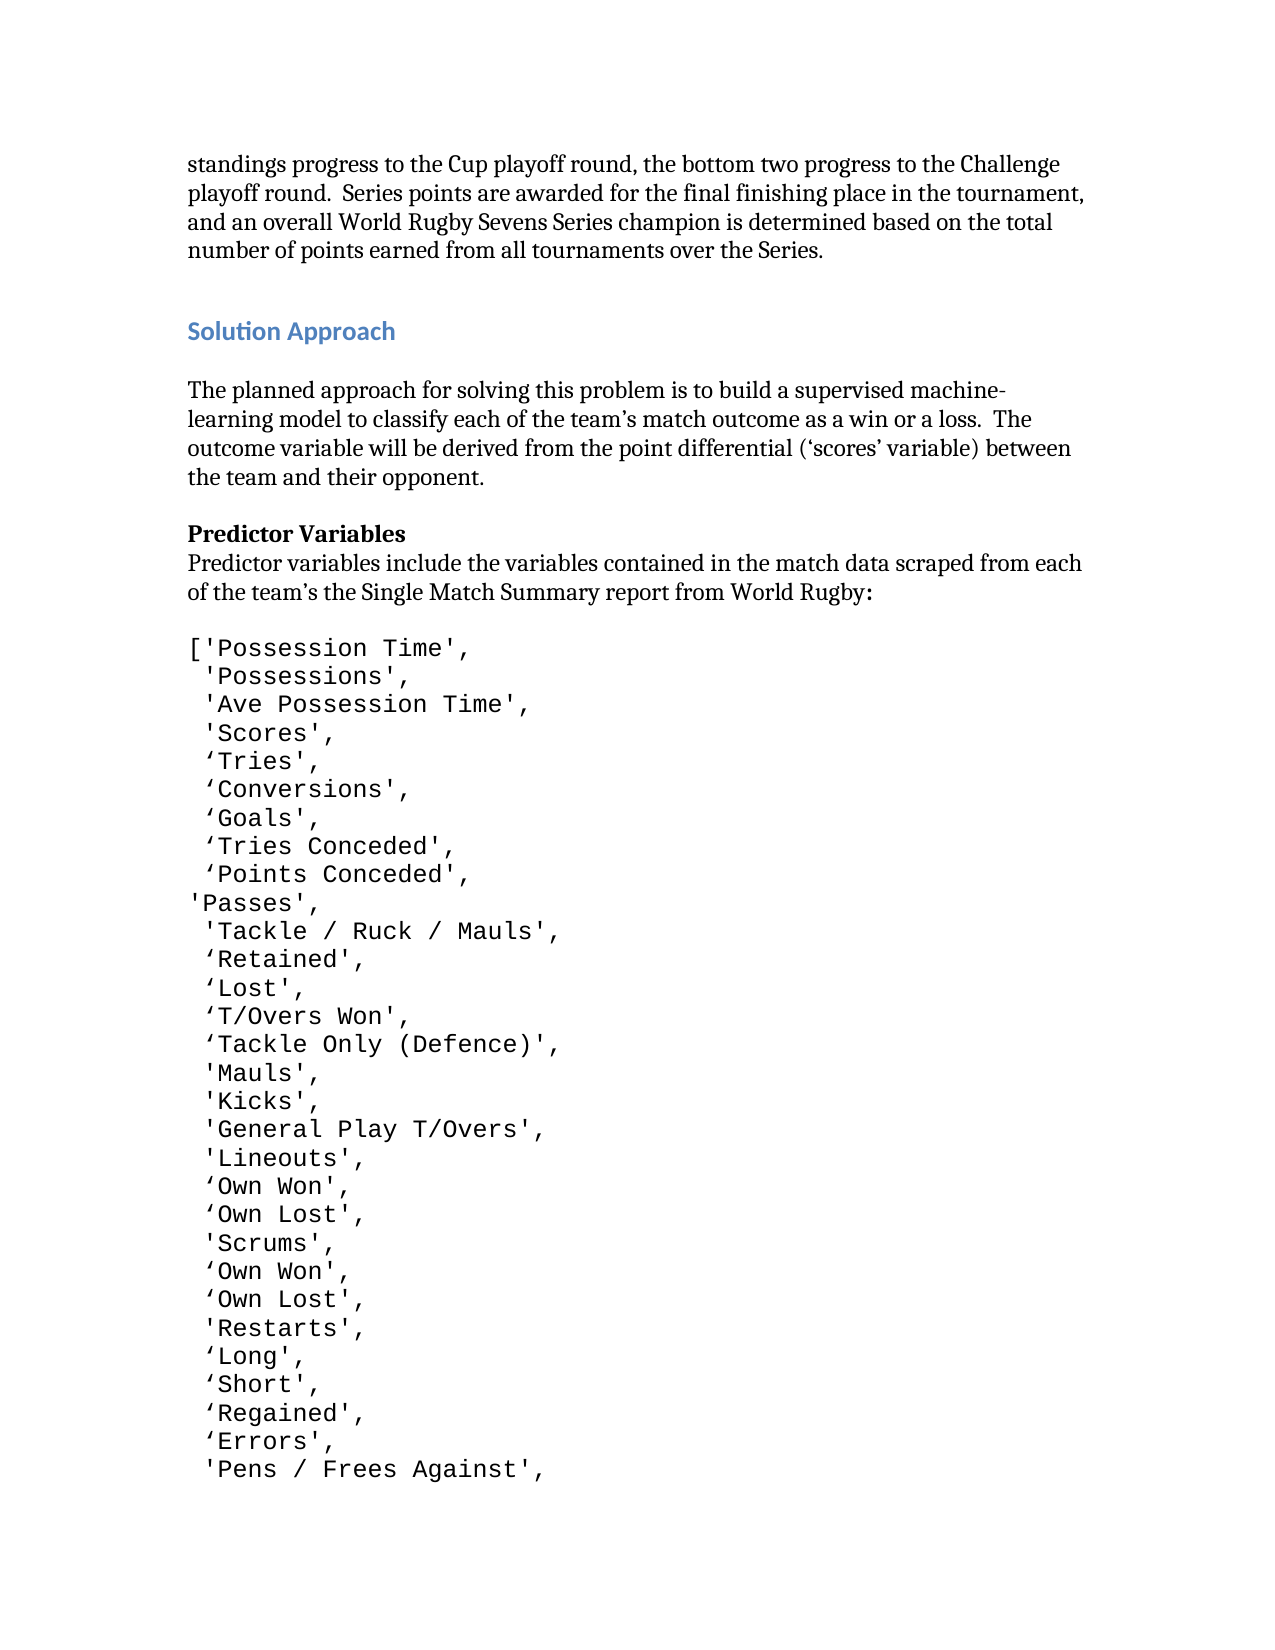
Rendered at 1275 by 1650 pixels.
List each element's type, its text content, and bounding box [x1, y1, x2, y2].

text ‘Points Conceded', [187, 862, 1087, 890]
text ['Possession Time', [187, 635, 1087, 663]
text ‘Lost', [187, 975, 1087, 1003]
text ‘T/Overs Won', [187, 1003, 1087, 1032]
text 'Tackle / Ruck / Mauls', [187, 918, 1087, 947]
text 'Possessions', [187, 663, 1087, 692]
text 'Kicks', [187, 1088, 1087, 1117]
text ‘Own Lost', [187, 1287, 1087, 1315]
text ‘Tries', [187, 748, 1087, 777]
text 'Mauls', [187, 1060, 1087, 1088]
text Predictor Variables [187, 520, 1087, 549]
text ‘Tries Conceded', [187, 833, 1087, 862]
text 'Scores', [187, 720, 1087, 748]
text ‘Conversions', [187, 777, 1087, 805]
text ‘Goals', [187, 805, 1087, 833]
text ‘Long', [187, 1343, 1087, 1372]
text 'Pens / Frees Against', [187, 1457, 1087, 1485]
text 'General Play T/Overs', [187, 1117, 1087, 1145]
subtitle Solution Approach [187, 314, 1087, 348]
text ‘Tackle Only (Defence)', [187, 1032, 1087, 1060]
text ‘Own Won', [187, 1258, 1087, 1287]
text ‘Own Won', [187, 1173, 1087, 1202]
text 'Restarts', [187, 1315, 1087, 1343]
text 'Passes', [187, 890, 1087, 918]
text 'Lineouts', [187, 1145, 1087, 1173]
text 'Ave Possession Time', [187, 692, 1087, 720]
text ‘Errors', [187, 1428, 1087, 1457]
text Predictor variables include the variables contained in the match data scraped from each of the team’s the Single Match Summary report from World Rugby: [187, 549, 1087, 606]
text The planned approach for solving this problem is to build a supervised machine-learning model to classify each of the team’s match outcome as a win or a loss. The outcome variable will be derived from the point differential (‘scores’ variable) between the team and their opponent. [187, 376, 1087, 491]
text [187, 150, 1087, 265]
text ‘Short', [187, 1372, 1087, 1400]
text ‘Retained', [187, 947, 1087, 975]
text 'Scrums', [187, 1230, 1087, 1258]
text ‘Regained', [187, 1400, 1087, 1428]
text ‘Own Lost', [187, 1202, 1087, 1230]
